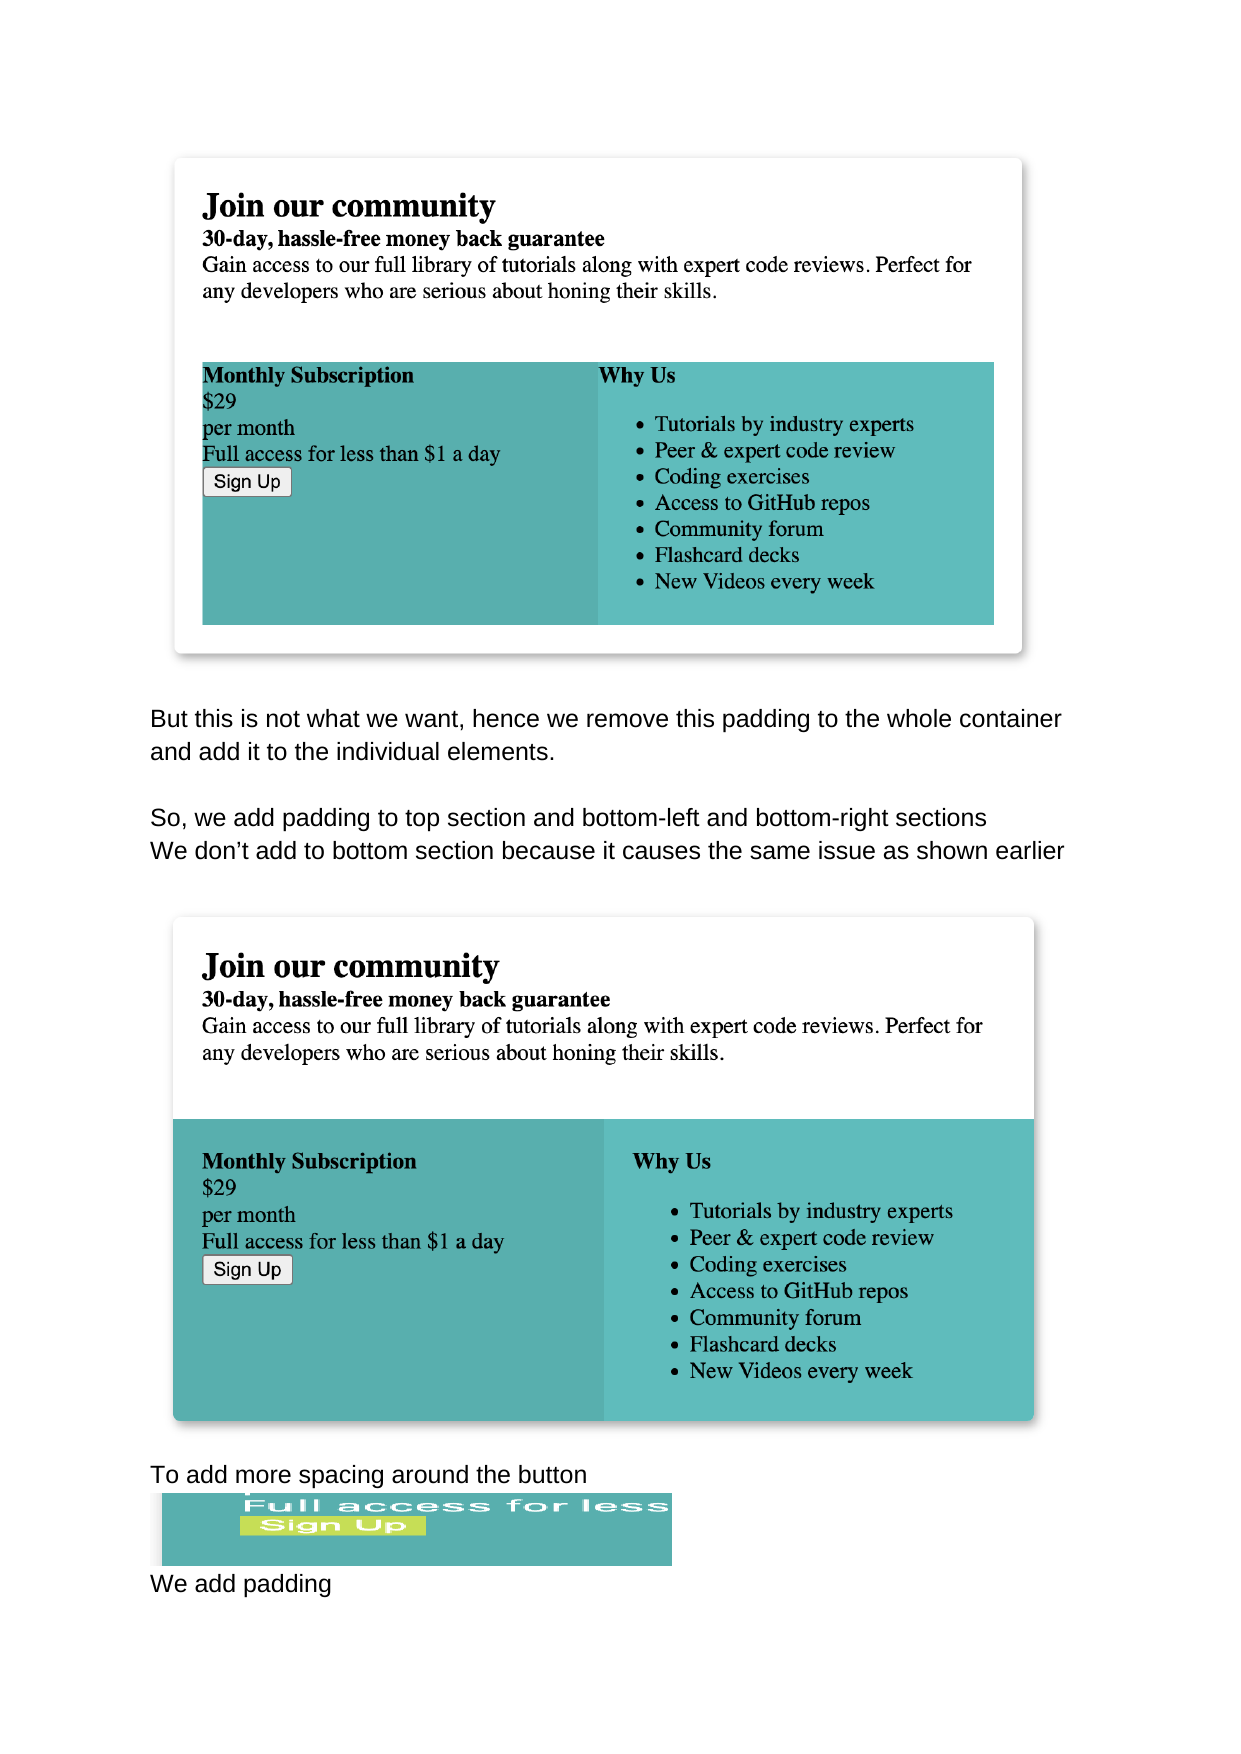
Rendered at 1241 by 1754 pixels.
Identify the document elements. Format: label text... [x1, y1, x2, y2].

picture [150, 1493, 672, 1566]
text We add padding [150, 1569, 1090, 1598]
picture [150, 150, 1091, 700]
text To add more spacing around the button [150, 1460, 1090, 1489]
text So, we add padding to top section and bottom-left and bottom-right sections [150, 803, 1090, 832]
picture [150, 902, 1091, 1457]
text But this is not what we want, hence we remove this padding to the whole container and add it to the individual elements. [150, 704, 1090, 766]
text We don’t add to bottom section because it causes the same issue as shown earlier [150, 836, 1090, 865]
